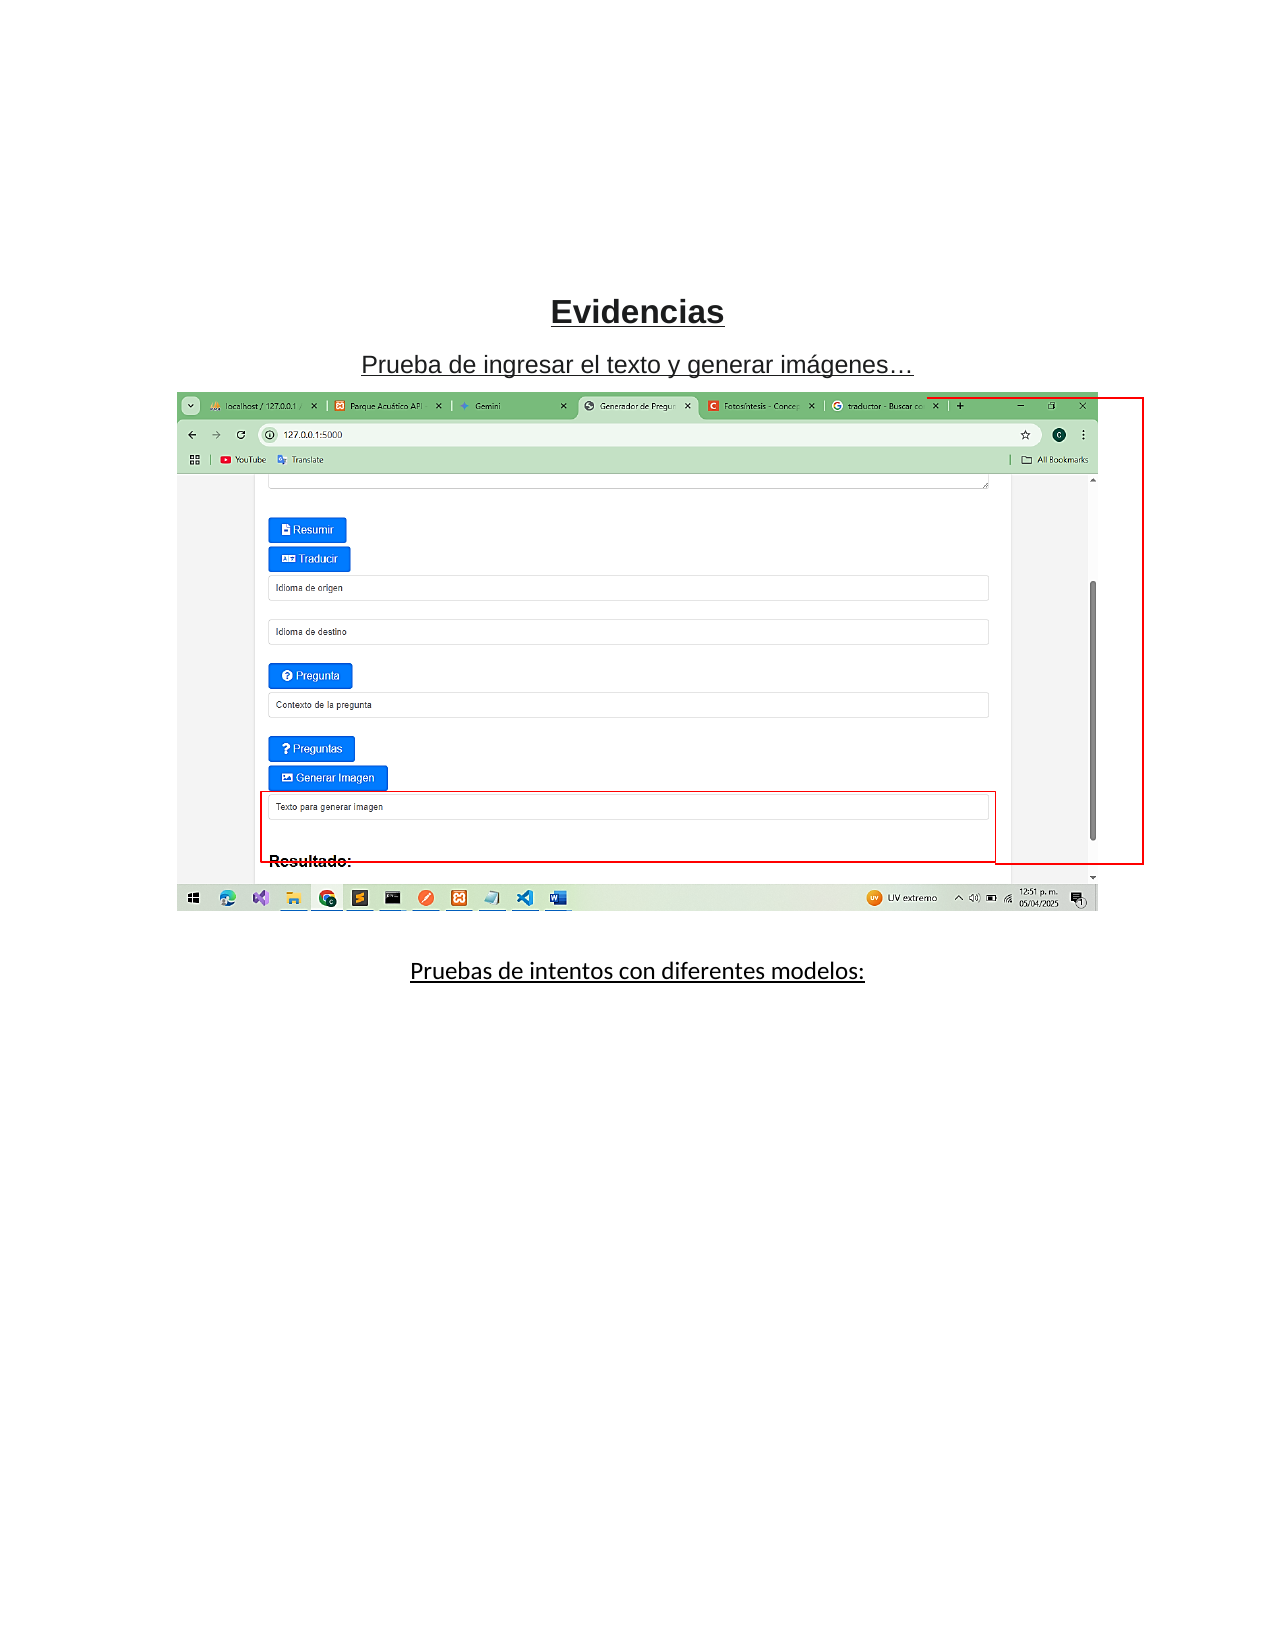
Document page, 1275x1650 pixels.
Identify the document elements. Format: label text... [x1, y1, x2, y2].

text Prueba de ingresar el texto y generar imágenes… [177, 350, 1098, 378]
text Pruebas de intentos con diferentes modelos: [177, 955, 1098, 985]
picture [177, 392, 1098, 911]
text Evidencias [177, 292, 1098, 331]
picture [262, 792, 995, 861]
